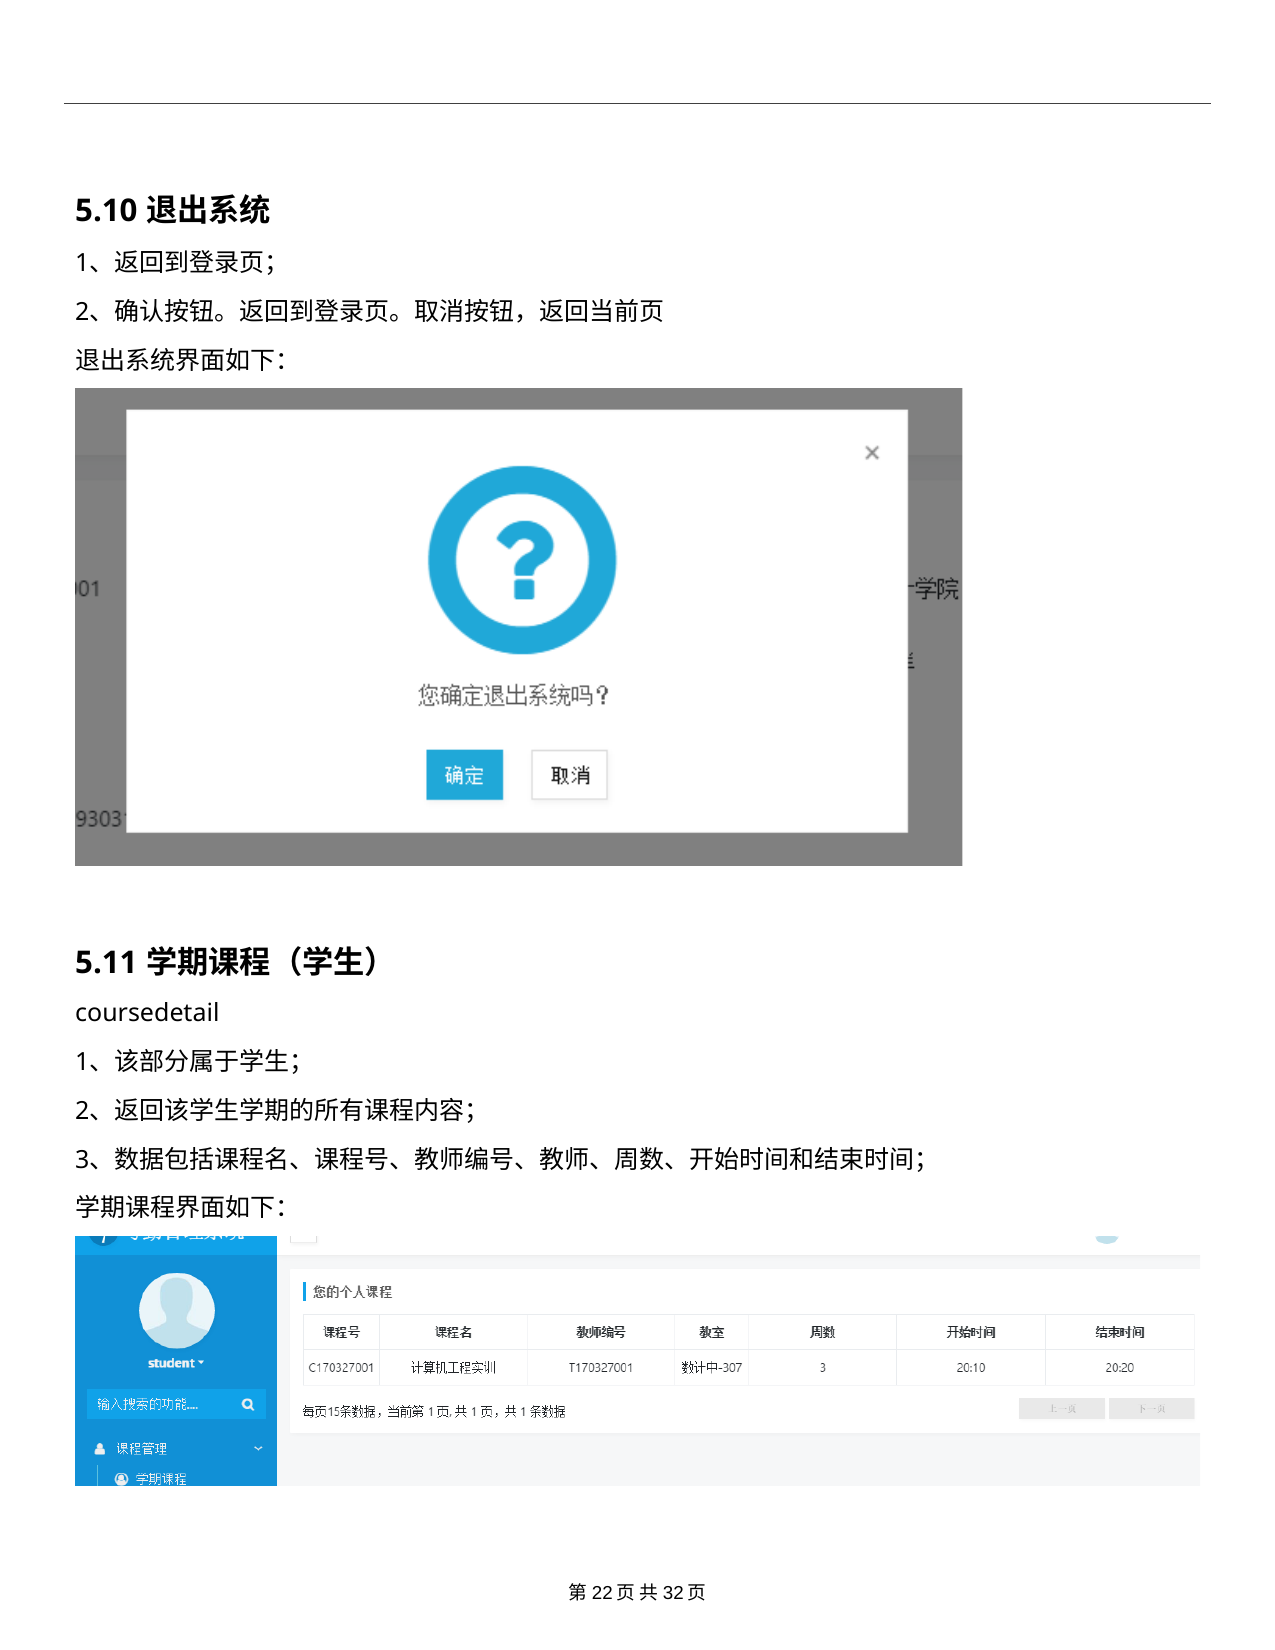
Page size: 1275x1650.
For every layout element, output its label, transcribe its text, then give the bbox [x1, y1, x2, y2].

picture [75, 1236, 1200, 1486]
text 1、返回到登录页； [75, 243, 1200, 279]
text 退出系统界面如下： [75, 340, 1200, 376]
subtitle 5.10 退出系统 [75, 185, 1200, 230]
text 2、返回该学生学期的所有课程内容； [75, 1090, 1200, 1127]
picture [75, 388, 963, 866]
text coursedetail [75, 995, 1200, 1029]
text 3、数据包括课程名、课程号、教师编号、教师、周数、开始时间和结束时间； [75, 1139, 1200, 1175]
text 2、确认按钮。返回到登录页。取消按钮，返回当前页 [75, 291, 1200, 328]
text 学期课程界面如下： [75, 1188, 1200, 1224]
picture [91, 1236, 116, 1245]
subtitle 5.11 学期课程（学生） [75, 937, 1200, 982]
text 1、该部分属于学生； [75, 1042, 1200, 1078]
